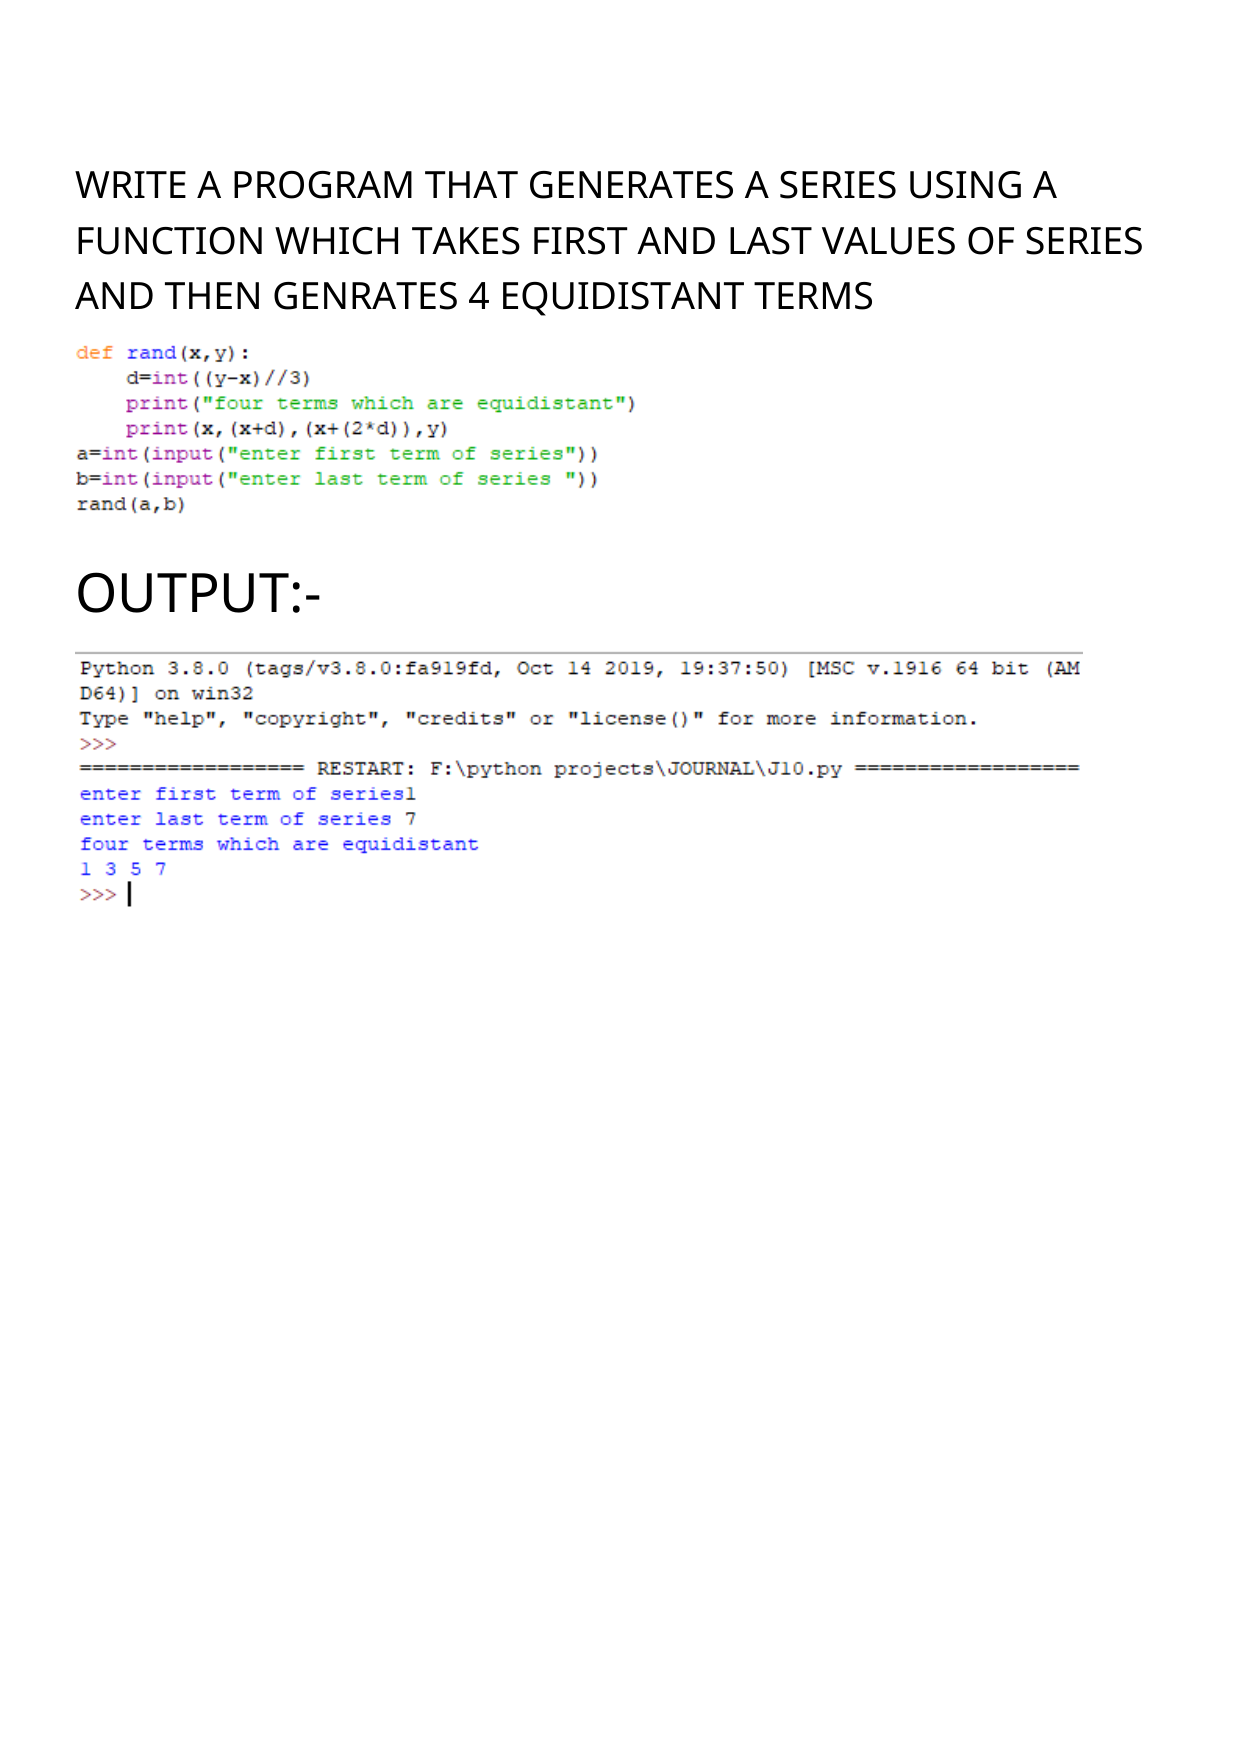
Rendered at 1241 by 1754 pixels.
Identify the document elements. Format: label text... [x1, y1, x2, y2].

picture [75, 651, 1083, 913]
text OUTPUT:- [75, 555, 1165, 629]
picture [75, 340, 655, 537]
text WRITE A PROGRAM THAT GENERATES A SERIES USING A FUNCTION WHICH TAKES FIRST AND LAST VALUES OF SERIES AND THEN GENRATES 4 EQUIDISTANT TERMS [75, 159, 1165, 320]
